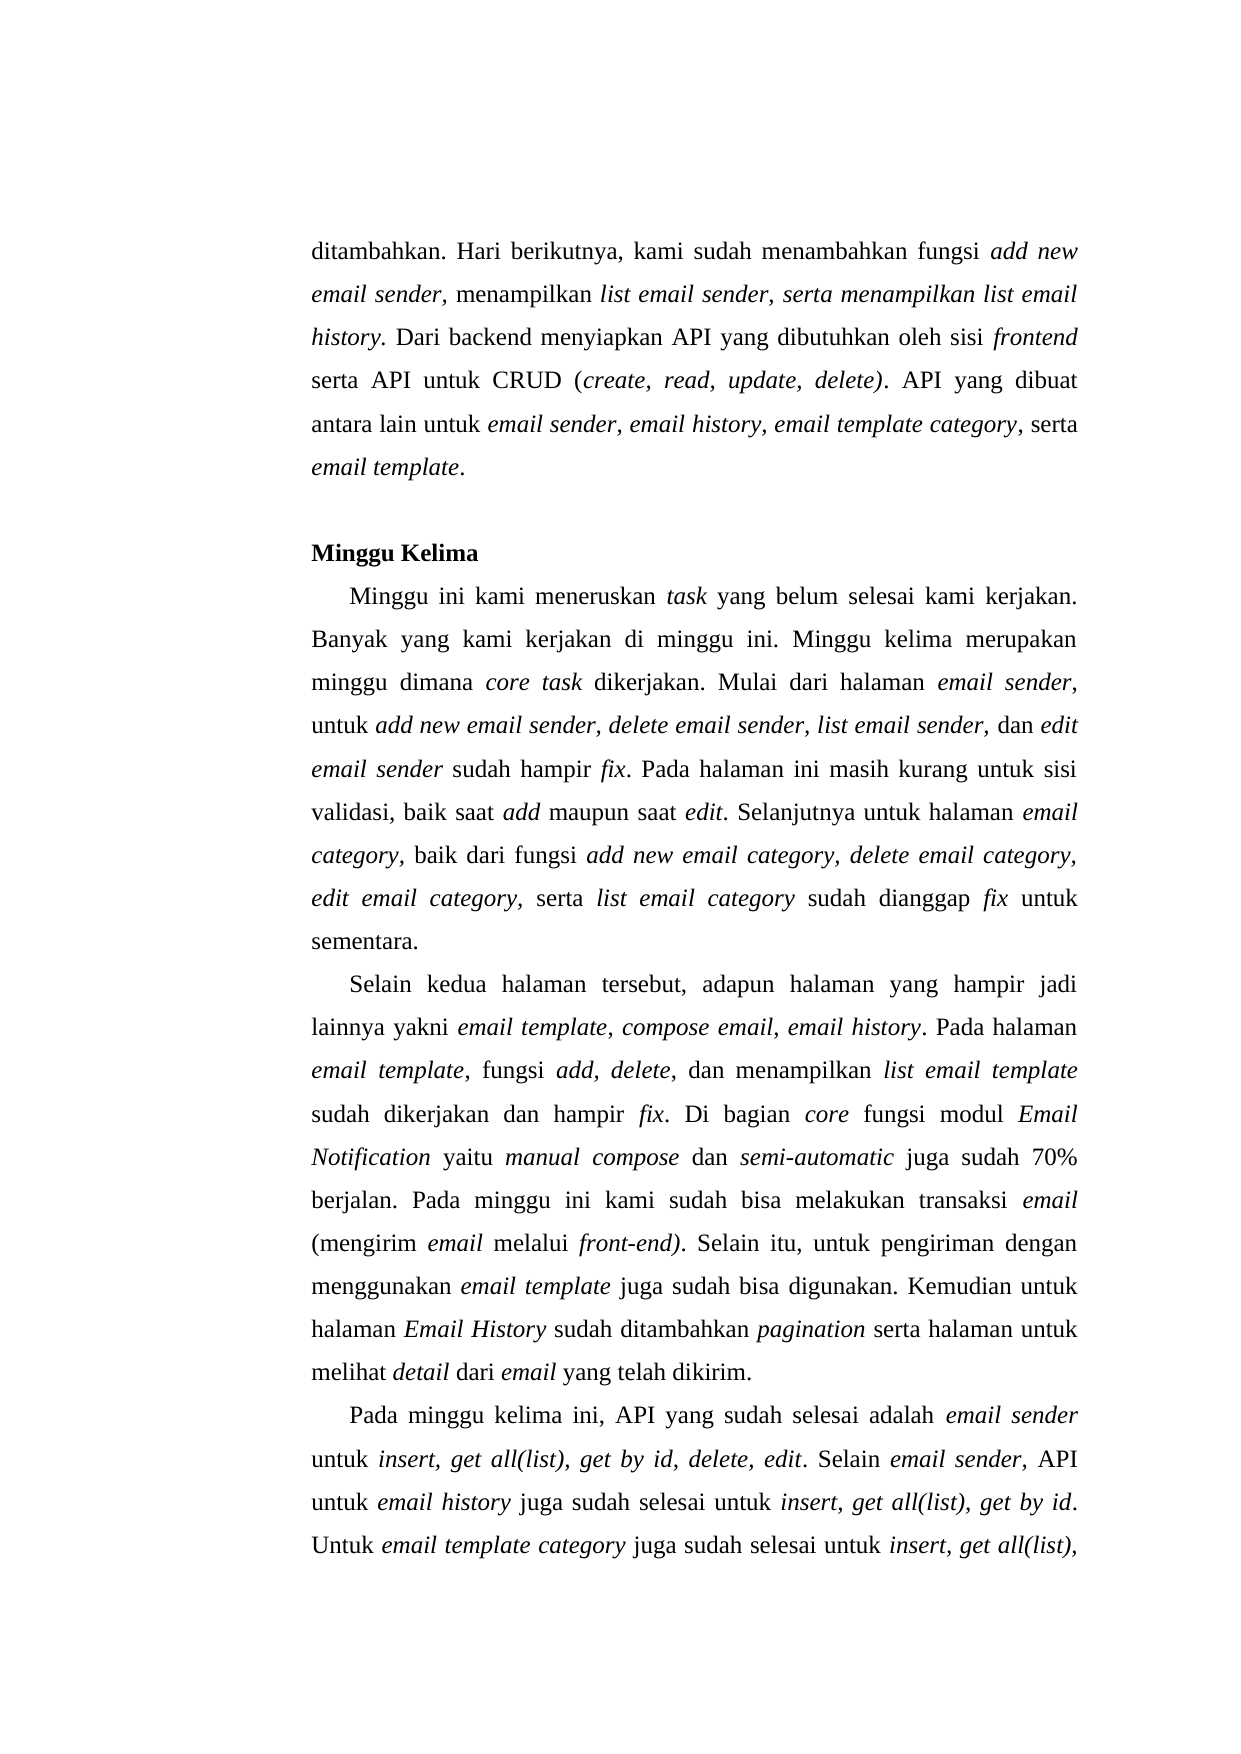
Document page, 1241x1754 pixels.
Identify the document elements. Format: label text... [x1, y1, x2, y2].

text Minggu ini kami meneruskan task yang belum selesai kami kerjakan. Banyak yang kami kerjakan di minggu ini. Minggu kelima merupakan minggu dimana core task dikerjakan. Mulai dari halaman email sender, untuk add new email sender, delete email sender, list email sender, dan edit email sender sudah hampir fix. Pada halaman ini masih kurang untuk sisi validasi, baik saat add maupun saat edit. Selanjutnya untuk halaman email category, baik dari fungsi add new email category, delete email category, edit email category, serta list email category sudah dianggap fix untuk sementara. [311, 581, 1078, 955]
text Minggu Kelima [273, 538, 1078, 567]
text Selain kedua halaman tersebut, adapun halaman yang hampir jadi lainnya yakni email template, compose email, email history. Pada halaman email template, fungsi add, delete, dan menampilkan list email template sudah dikerjakan dan hampir fix. Di bagian core fungsi modul Email Notification yaitu manual compose dan semi-automatic juga sudah 70% berjalan. Pada minggu ini kami sudah bisa melakukan transaksi email (mengirim email melalui front-end). Selain itu, untuk pengiriman dengan menggunakan email template juga sudah bisa digunakan. Kemudian untuk halaman Email History sudah ditambahkan pagination serta halaman untuk melihat detail dari email yang telah dikirim. [311, 969, 1078, 1386]
